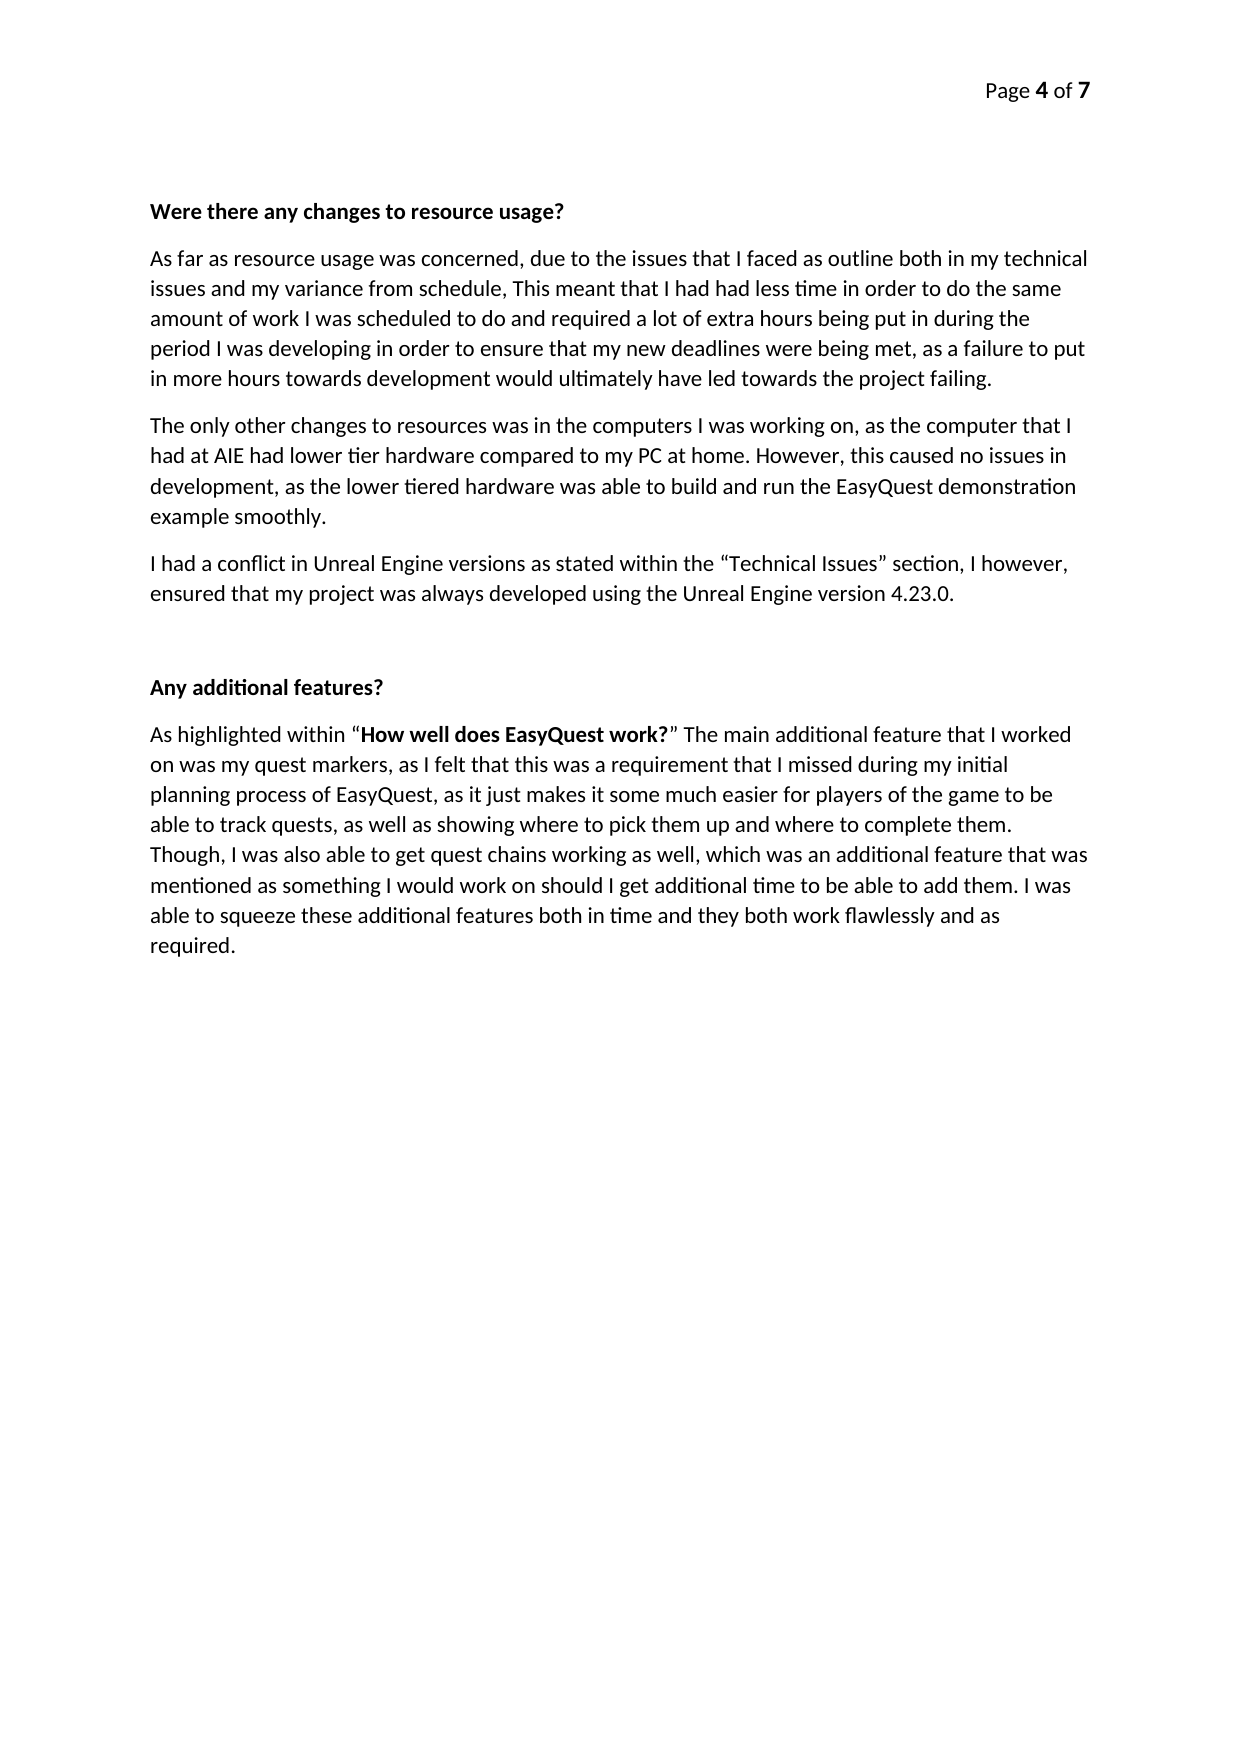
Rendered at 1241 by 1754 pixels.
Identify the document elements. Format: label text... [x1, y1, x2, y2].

text Were there any changes to resource usage? [150, 197, 1090, 225]
text Any additional features? [150, 673, 1090, 701]
text As far as resource usage was concerned, due to the issues that I faced as outline both in my technical issues and my variance from schedule, This meant that I had had less time in order to do the same amount of work I was scheduled to do and required a lot of extra hours being put in during the period I was developing in order to ensure that my new deadlines were being met, as a failure to put in more hours towards development would ultimately have led towards the project failing. [150, 244, 1090, 393]
text As highlighted within “How well does EasyQuest work?” The main additional feature that I worked on was my quest markers, as I felt that this was a requirement that I missed during my initial planning process of EasyQuest, as it just makes it some much easier for players of the game to be able to track quests, as well as showing where to pick them up and where to complete them. Though, I was also able to get quest chains working as well, which was an additional feature that was mentioned as something I would work on should I get additional time to be able to add them. I was able to squeeze these additional features both in time and they both work flawlessly and as required. [150, 720, 1090, 959]
text I had a conflict in Unreal Engine versions as stated within the “Technical Issues” section, I however, ensured that my project was always developed using the Unreal Engine version 4.23.0. [150, 549, 1090, 607]
text The only other changes to resources was in the computers I was working on, as the computer that I had at AIE had lower tier hardware compared to my PC at home. However, this caused no issues in development, as the lower tiered hardware was able to build and run the EasyQuest demonstration example smoothly. [150, 411, 1090, 530]
